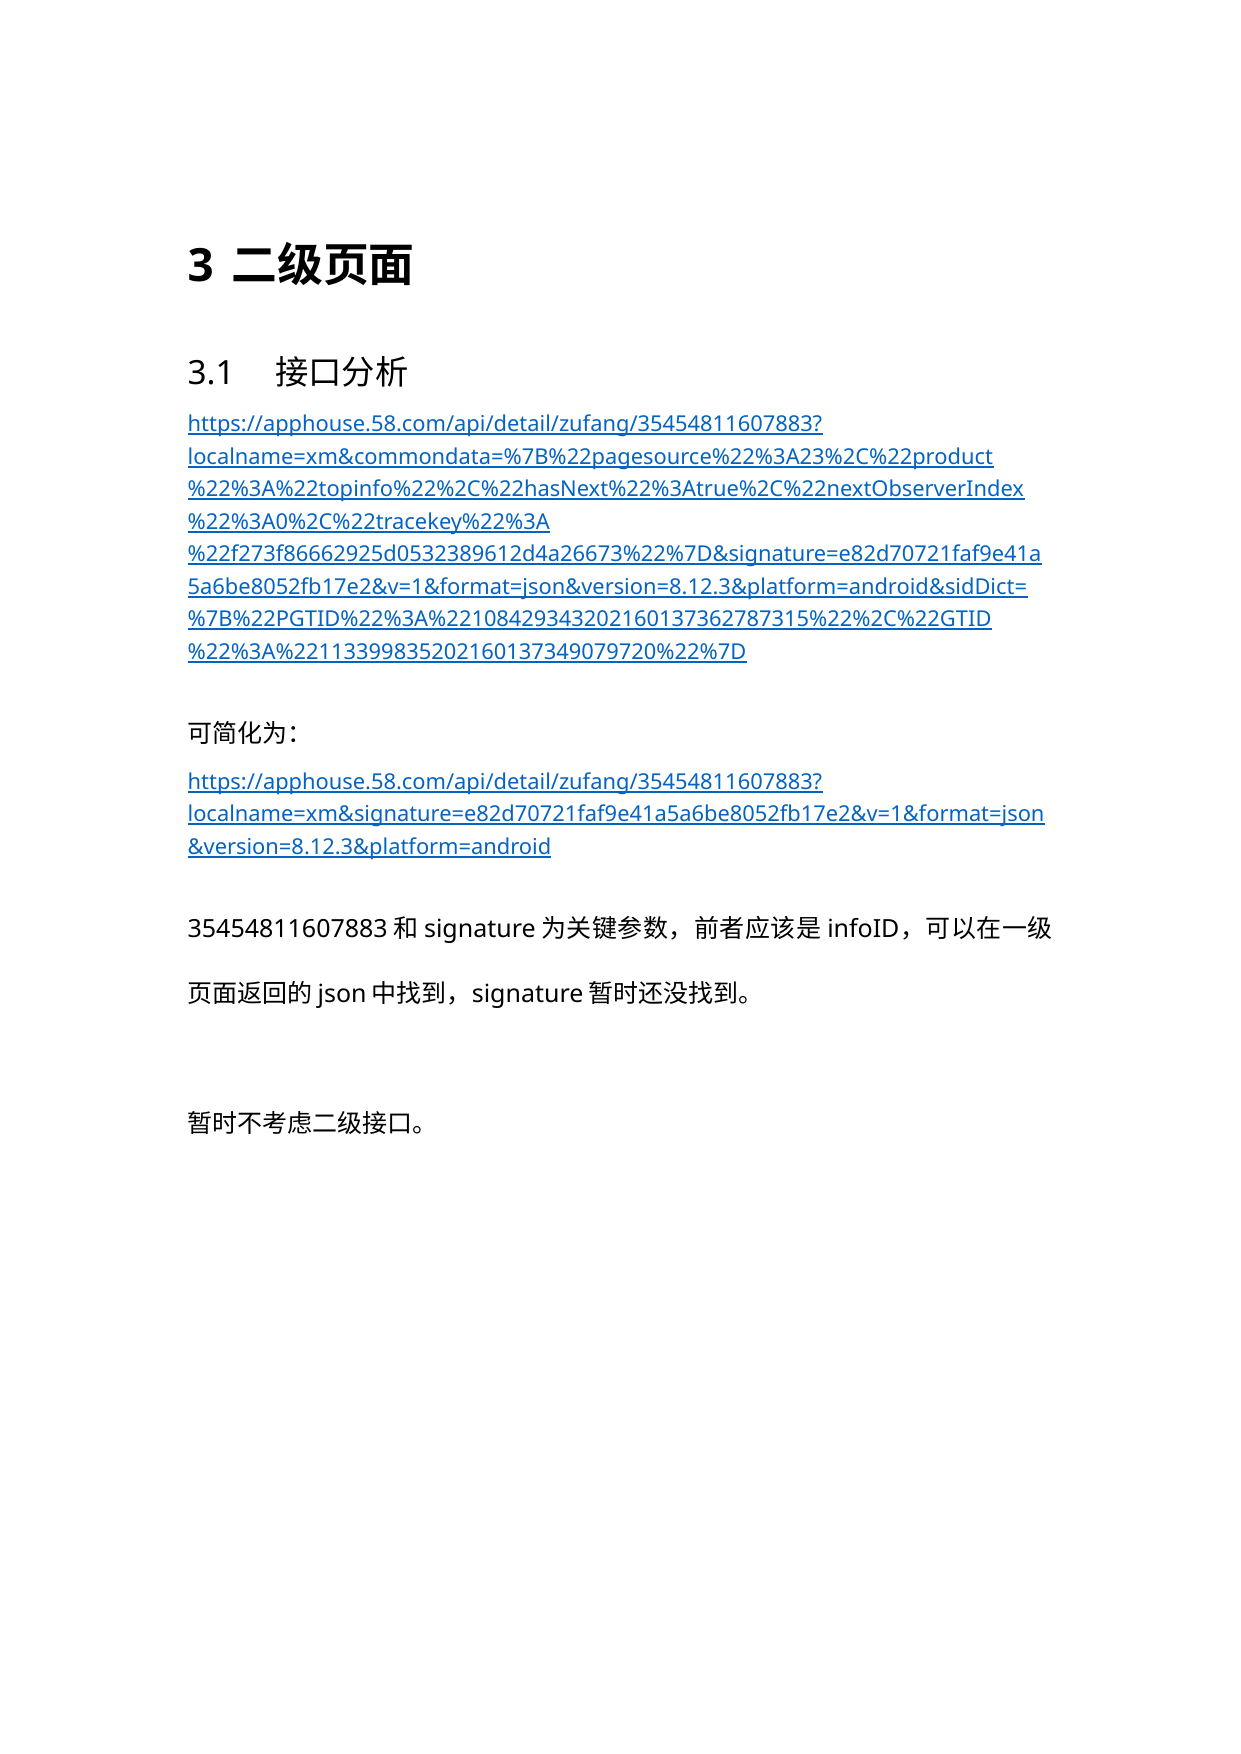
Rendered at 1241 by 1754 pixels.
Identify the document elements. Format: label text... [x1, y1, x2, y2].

text 可简化为： [187, 699, 1053, 764]
text https://apphouse.58.com/api/detail/zufang/35454811607883?localname=xm&commondata=%7B%22pagesource%22%3A23%2C%22product%22%3A%22topinfo%22%2C%22hasNext%22%3Atrue%2C%22nextObserverIndex%22%3A0%2C%22tracekey%22%3A%22f273f86662925d0532389612d4a26673%22%7D&signature=e82d70721faf9e41a5a6be8052fb17e2&v=1&format=json&version=8.12.3&platform=android&sidDict=%7B%22PGTID%22%3A%22108429343202160137362787315%22%2C%22GTID%22%3A%22113399835202160137349079720%22%7D [187, 407, 1053, 667]
text https://apphouse.58.com/api/detail/zufang/35454811607883?localname=xm&signature=e82d70721faf9e41a5a6be8052fb17e2&v=1&format=json&version=8.12.3&platform=android [187, 764, 1053, 862]
text 暂时不考虑二级接口。 [187, 1089, 1053, 1154]
subtitle 二级页面 [187, 197, 1053, 295]
text 35454811607883和signature为关键参数，前者应该是infoID，可以在一级页面返回的json中找到，signature暂时还没找到。 [187, 894, 1053, 1024]
subtitle 接口分析 [187, 329, 1053, 394]
